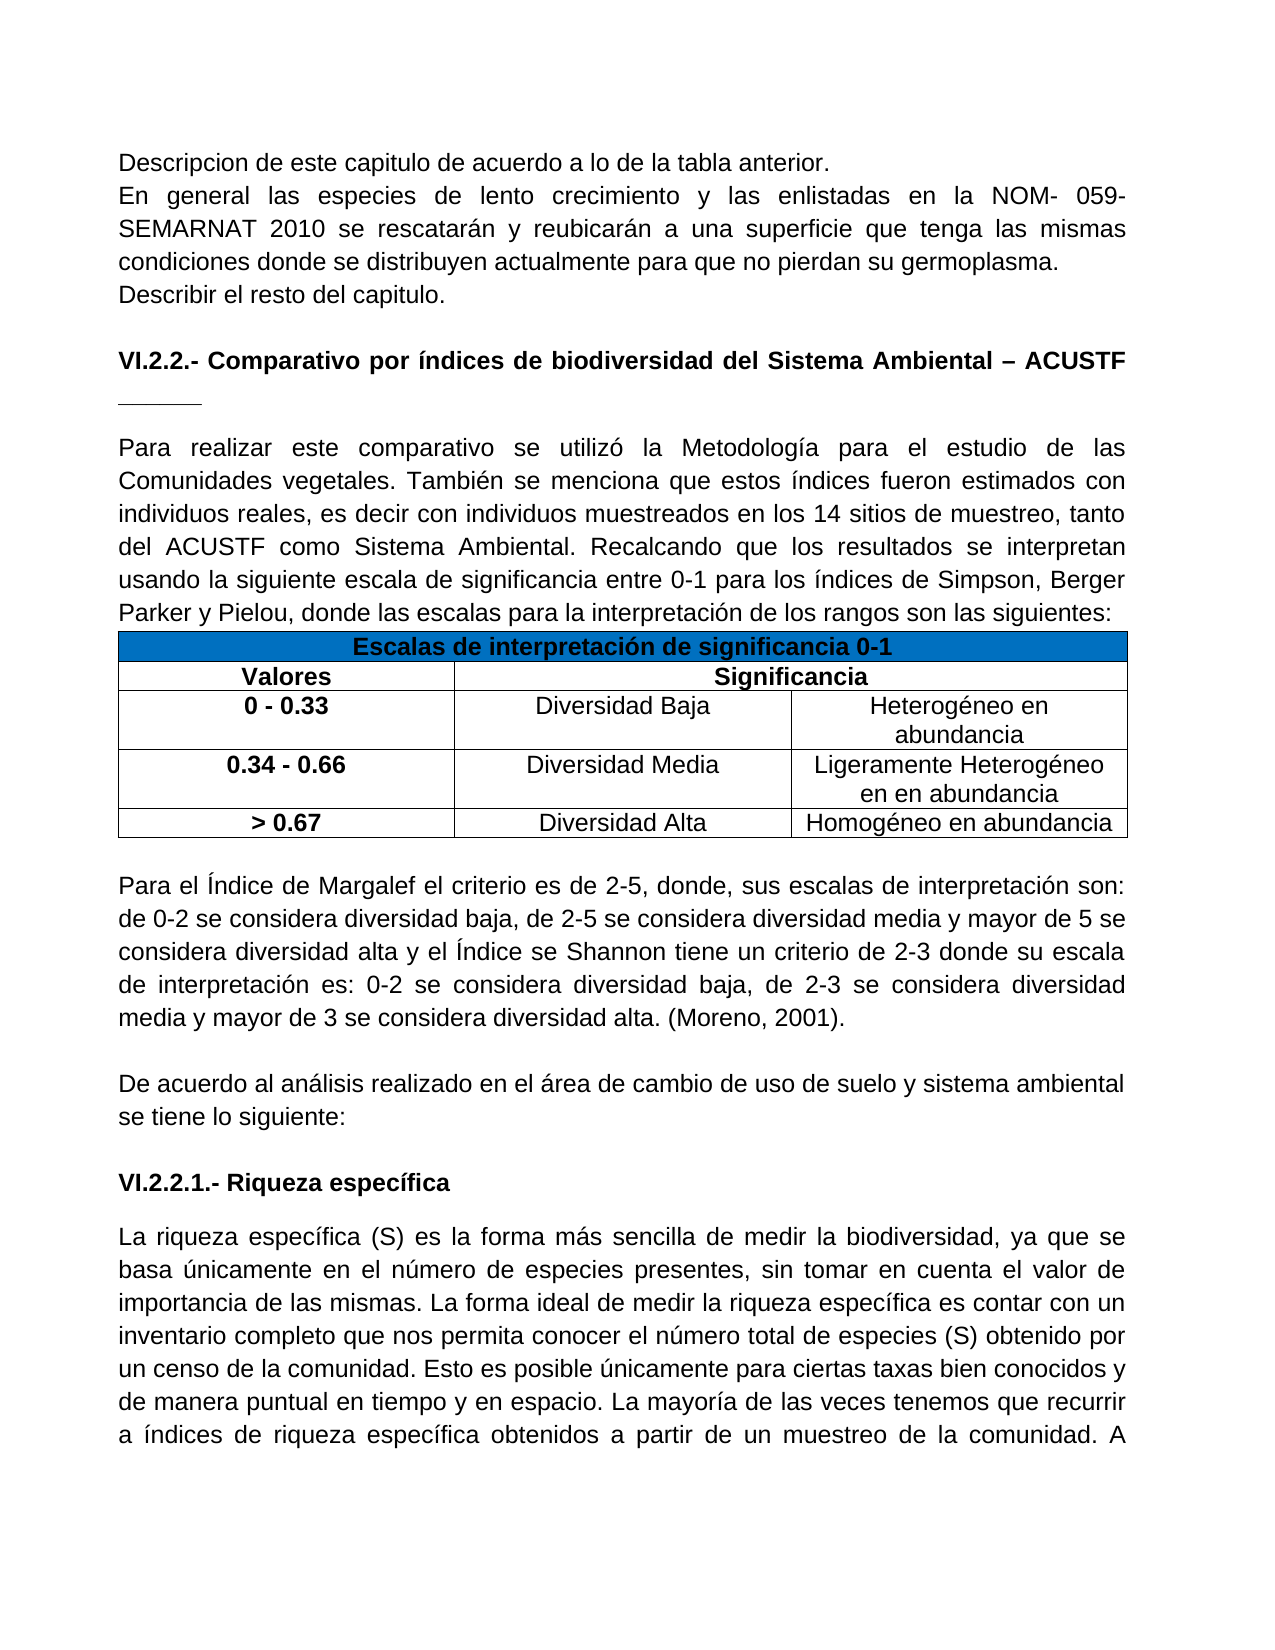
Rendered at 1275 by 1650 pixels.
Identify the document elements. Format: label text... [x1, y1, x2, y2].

text En general las especies de lento crecimiento y las enlistadas en la NOM- 059- SEMARNAT 2010 se rescatarán y reubicarán a una superficie que tenga las mismas condiciones donde se distribuyen actualmente para que no pierdan su germoplasma. [118, 181, 1127, 275]
text De acuerdo al análisis realizado en el área de cambio de uso de suelo y sistema ambiental se tiene lo siguiente: [118, 1036, 1127, 1131]
table_cell Diversidad Baja [455, 691, 791, 749]
table_cell Ligeramente Heterogéneo en en abundancia [792, 750, 1127, 807]
table_cell Diversidad Media [455, 750, 791, 807]
table_cell Homogéneo en abundancia [792, 809, 1127, 837]
table_cell > 0.67 [119, 809, 454, 837]
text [118, 1222, 1127, 1449]
table_header Escalas de interpretación de significancia 0-1 [119, 632, 1127, 661]
text Describir el resto del capitulo. [118, 280, 1127, 308]
table_cell Heterogéneo en abundancia [792, 691, 1127, 749]
table_cell Significancia [455, 662, 1127, 690]
text Descripcion de este capitulo de acuerdo a lo de la tabla anterior. [118, 148, 1127, 176]
table_cell 0.34 - 0.66 [119, 750, 454, 807]
text VI.2.2.- Comparativo por índices de biodiversidad del Sistema Ambiental – ACUSTF ______ [118, 313, 1127, 407]
table_cell 0 - 0.33 [119, 691, 454, 749]
text Para realizar este comparativo se utilizó la Metodología para el estudio de las Comunidades vegetales. También se menciona que estos índices fueron estimados con individuos reales, es decir con individuos muestreados en los 14 sitios de muestreo, tanto del ACUSTF como Sistema Ambiental. Recalcando que los resultados se interpretan usando la siguiente escala de significancia entre 0-1 para los índices de Simpson, Berger Parker y Pielou, donde las escalas para la interpretación de los rangos son las siguientes: [118, 433, 1127, 626]
text Para el Índice de Margalef el criterio es de 2-5, donde, sus escalas de interpretación son: de 0-2 se considera diversidad baja, de 2-5 se considera diversidad media y mayor de 5 se considera diversidad alta y el Índice se Shannon tiene un criterio de 2-3 donde su escala de interpretación es: 0-2 se considera diversidad baja, de 2-3 se considera diversidad media y mayor de 3 se considera diversidad alta. (Moreno, 2001). [118, 838, 1127, 1032]
table_cell Valores [119, 662, 454, 690]
table_cell Diversidad Alta [455, 809, 791, 837]
text VI.2.2.1.- Riqueza específica [118, 1135, 1127, 1197]
